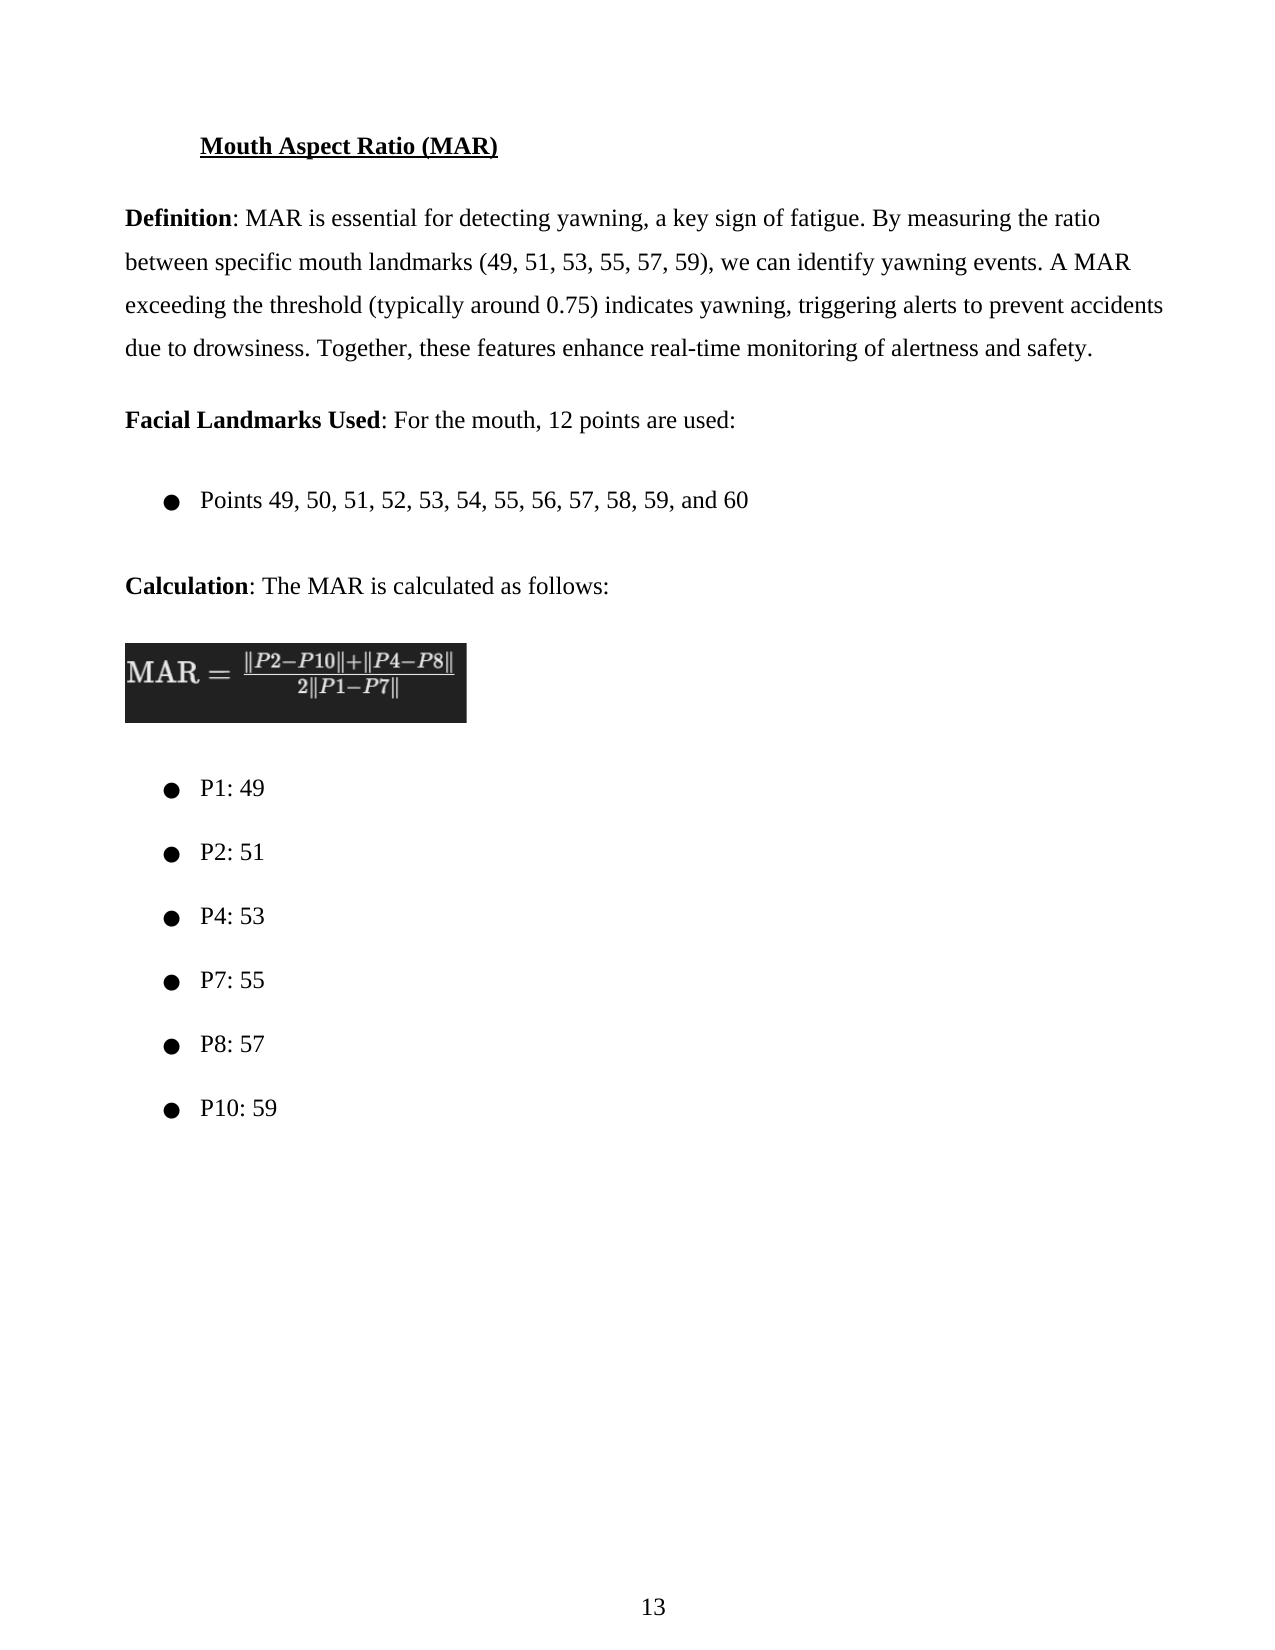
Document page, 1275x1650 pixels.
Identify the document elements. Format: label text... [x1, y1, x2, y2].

picture [125, 643, 467, 723]
list P1: 49 [162, 766, 1181, 808]
list P2: 51 [162, 830, 1181, 872]
subtitle Mouth Aspect Ratio (MAR) [125, 131, 1181, 160]
list P8: 57 [162, 1022, 1181, 1065]
list Points 49, 50, 51, 52, 53, 54, 55, 56, 57, 58, 59, and 60 [162, 477, 1181, 520]
text Definition: MAR is essential for detecting yawning, a key sign of fatigue. By measuring the ratio between specific mouth landmarks (49, 51, 53, 55, 57, 59), we can identify yawning events. A MAR exceeding the threshold (typically around 0.75) indicates yawning, triggering alerts to prevent accidents due to drowsiness. Together, these features enhance real-time monitoring of alertness and safety. [125, 203, 1181, 362]
text Facial Landmarks Used: For the mouth, 12 points are used: [125, 405, 1181, 434]
text Calculation: The MAR is calculated as follows: [125, 571, 1181, 599]
list P10: 59 [162, 1086, 1181, 1129]
list P7: 55 [162, 958, 1181, 1001]
list P4: 53 [162, 894, 1181, 937]
